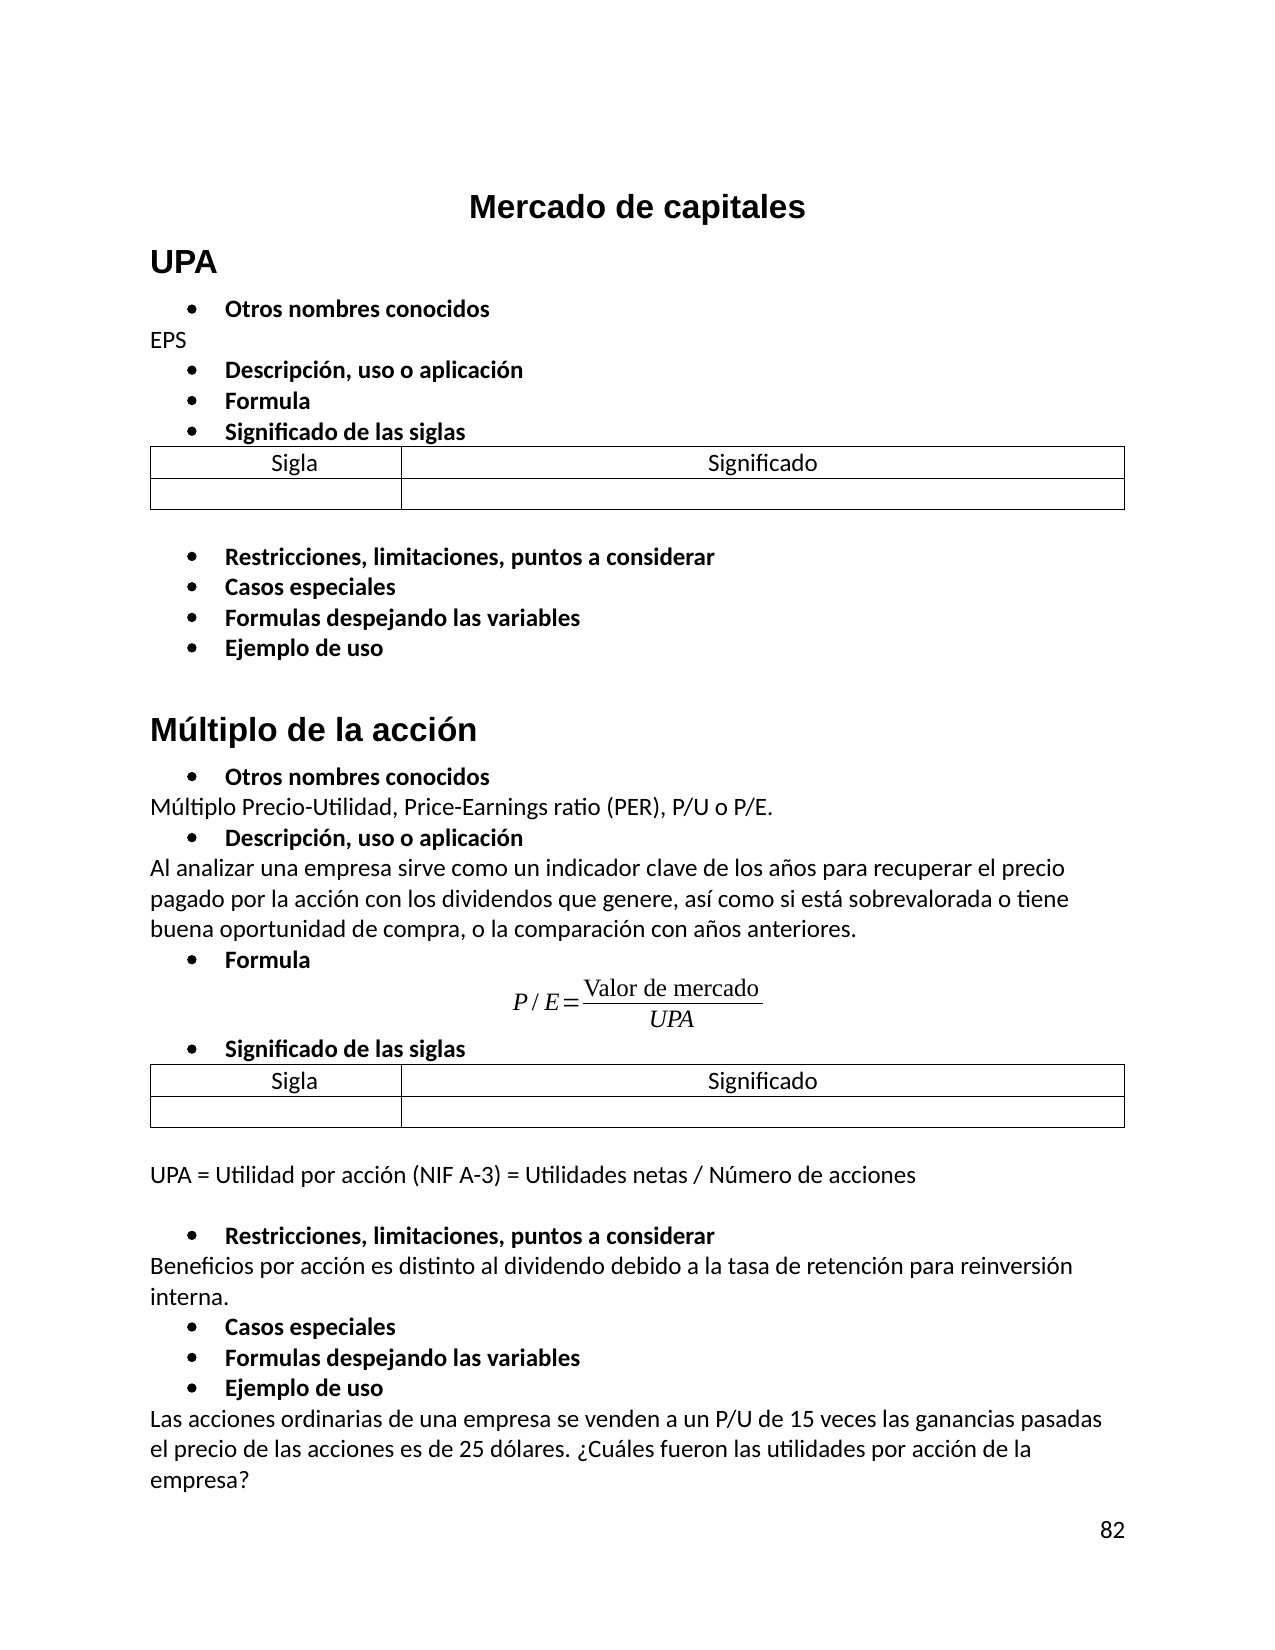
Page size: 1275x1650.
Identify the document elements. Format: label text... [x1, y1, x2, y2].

list Formulas despejando las variables [187, 602, 1125, 632]
list Otros nombres conocidos [187, 761, 1125, 792]
text Múltiplo Precio-Utilidad, Price-Earnings ratio (PER), P/U o P/E. [150, 792, 1125, 822]
table_header Significado [402, 1065, 1124, 1096]
list Ejemplo de uso [187, 632, 1125, 663]
subtitle Mercado de capitales [150, 187, 1125, 226]
subtitle Múltiplo de la acción [150, 710, 1125, 748]
list Restricciones, limitaciones, puntos a considerar [187, 541, 1125, 571]
table_cell [151, 1097, 401, 1127]
subtitle UPA [150, 243, 1125, 281]
text EPS [150, 324, 1125, 354]
text UPA = Utilidad por acción (NIF A-3) = Utilidades netas / Número de acciones [150, 1159, 1125, 1189]
text Las acciones ordinarias de una empresa se venden a un P/U de 15 veces las ganancias pasadas el precio de las acciones es de 25 dólares. ¿Cuáles fueron las utilidades por acción de la empresa? [150, 1403, 1125, 1494]
list Otros nombres conocidos [187, 293, 1125, 324]
list Significado de las siglas [187, 1034, 1125, 1064]
table_header Significado [402, 447, 1124, 478]
text Al analizar una empresa sirve como un indicador clave de los años para recuperar el precio pagado por la acción con los dividendos que genere, así como si está sobrevalorada o tiene buena oportunidad de compra, o la comparación con años anteriores. [150, 853, 1125, 944]
table_cell [402, 1097, 1124, 1127]
list Formula [187, 385, 1125, 416]
table_header Sigla [151, 447, 401, 478]
list Descripción, uso o aplicación [187, 822, 1125, 853]
list Descripción, uso o aplicación [187, 354, 1125, 385]
list Significado de las siglas [187, 416, 1125, 446]
table_cell [151, 479, 401, 509]
list Formula [187, 944, 1125, 975]
list Casos especiales [187, 1311, 1125, 1342]
table_cell [402, 479, 1124, 509]
list Formulas despejando las variables [187, 1342, 1125, 1372]
table_header Sigla [151, 1065, 401, 1096]
text Beneficios por acción es distinto al dividendo debido a la tasa de retención para reinversión interna. [150, 1250, 1125, 1311]
list Ejemplo de uso [187, 1372, 1125, 1403]
list Restricciones, limitaciones, puntos a considerar [187, 1220, 1125, 1250]
list Casos especiales [187, 571, 1125, 602]
